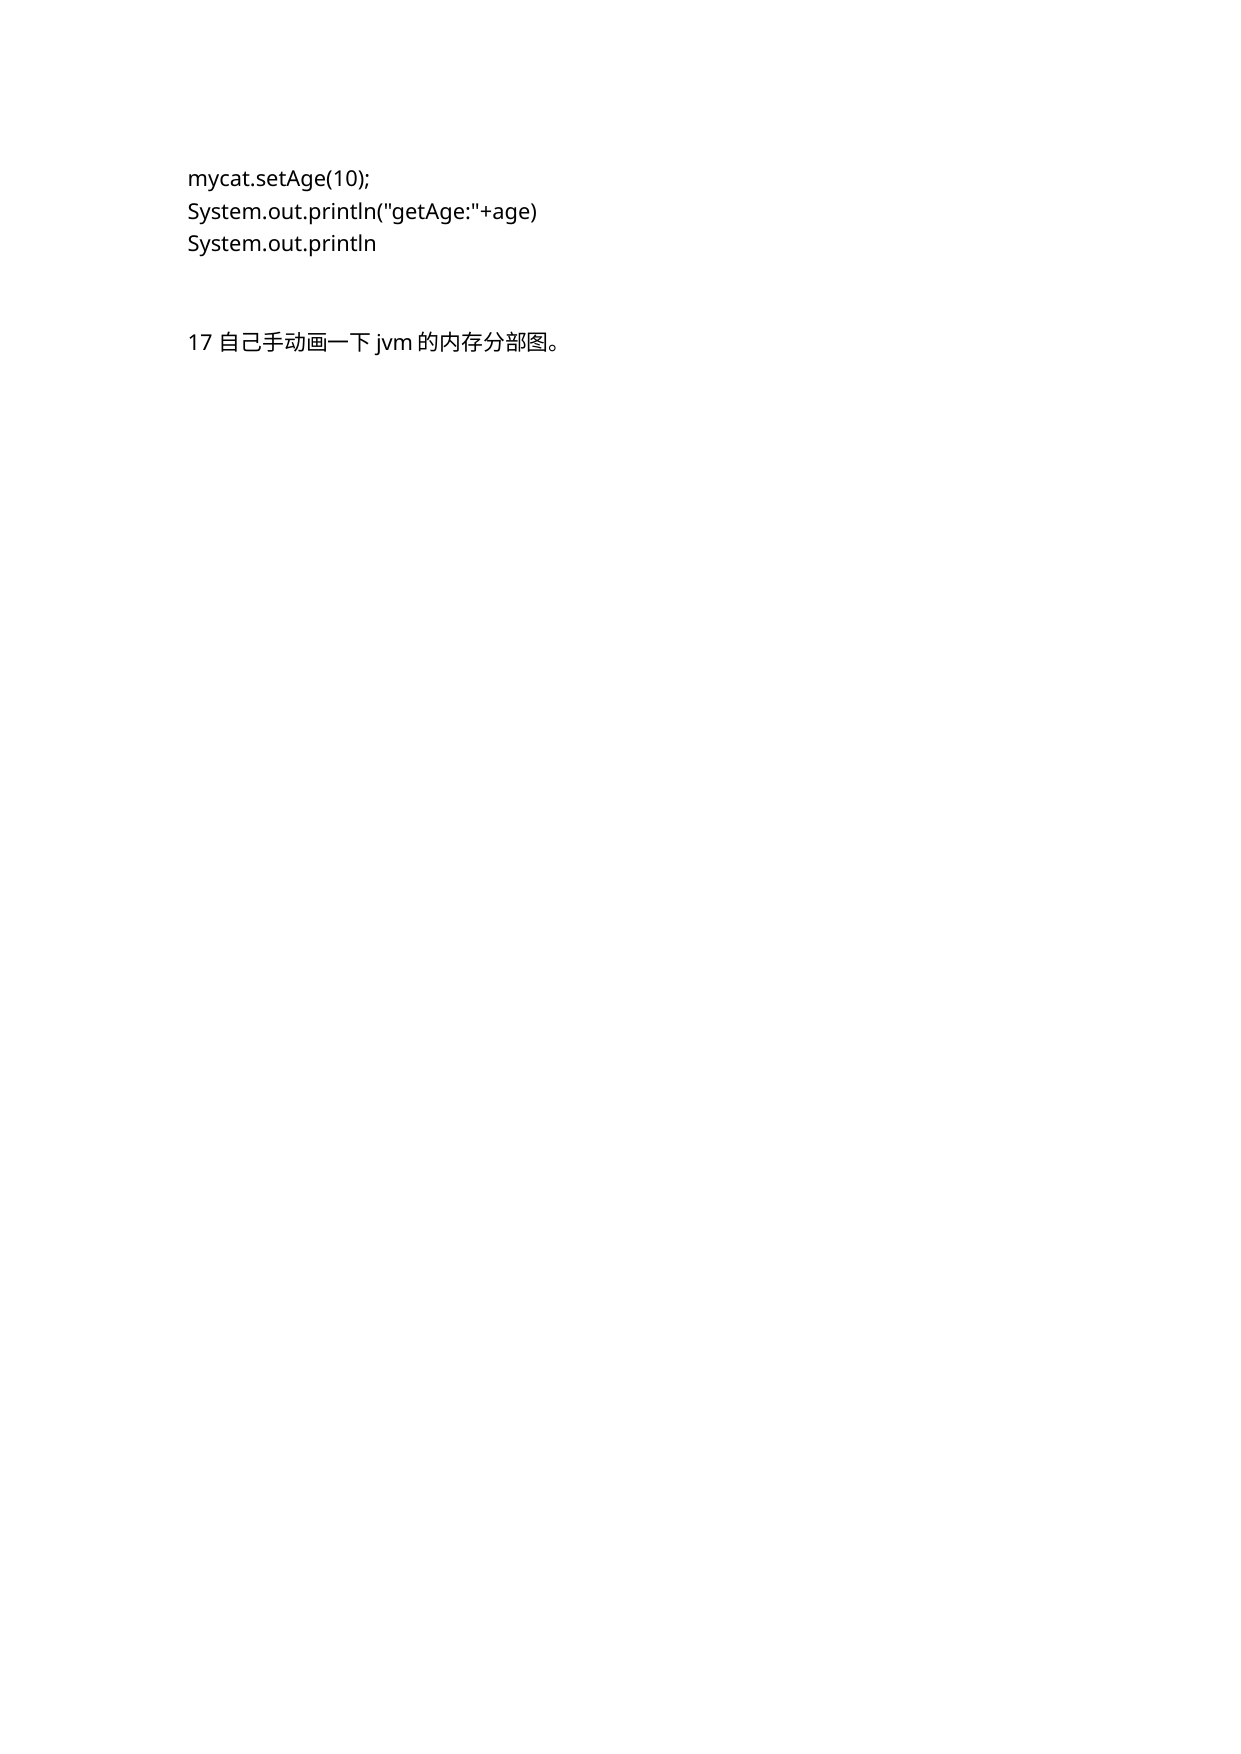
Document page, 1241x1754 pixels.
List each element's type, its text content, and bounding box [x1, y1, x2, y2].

text System.out.println("getAge:"+age) [187, 194, 1053, 227]
text mycat.setAge(10); [187, 162, 1053, 194]
text 17 自己手动画一下jvm的内存分部图。 [187, 324, 1053, 357]
text System.out.println [187, 227, 1053, 259]
